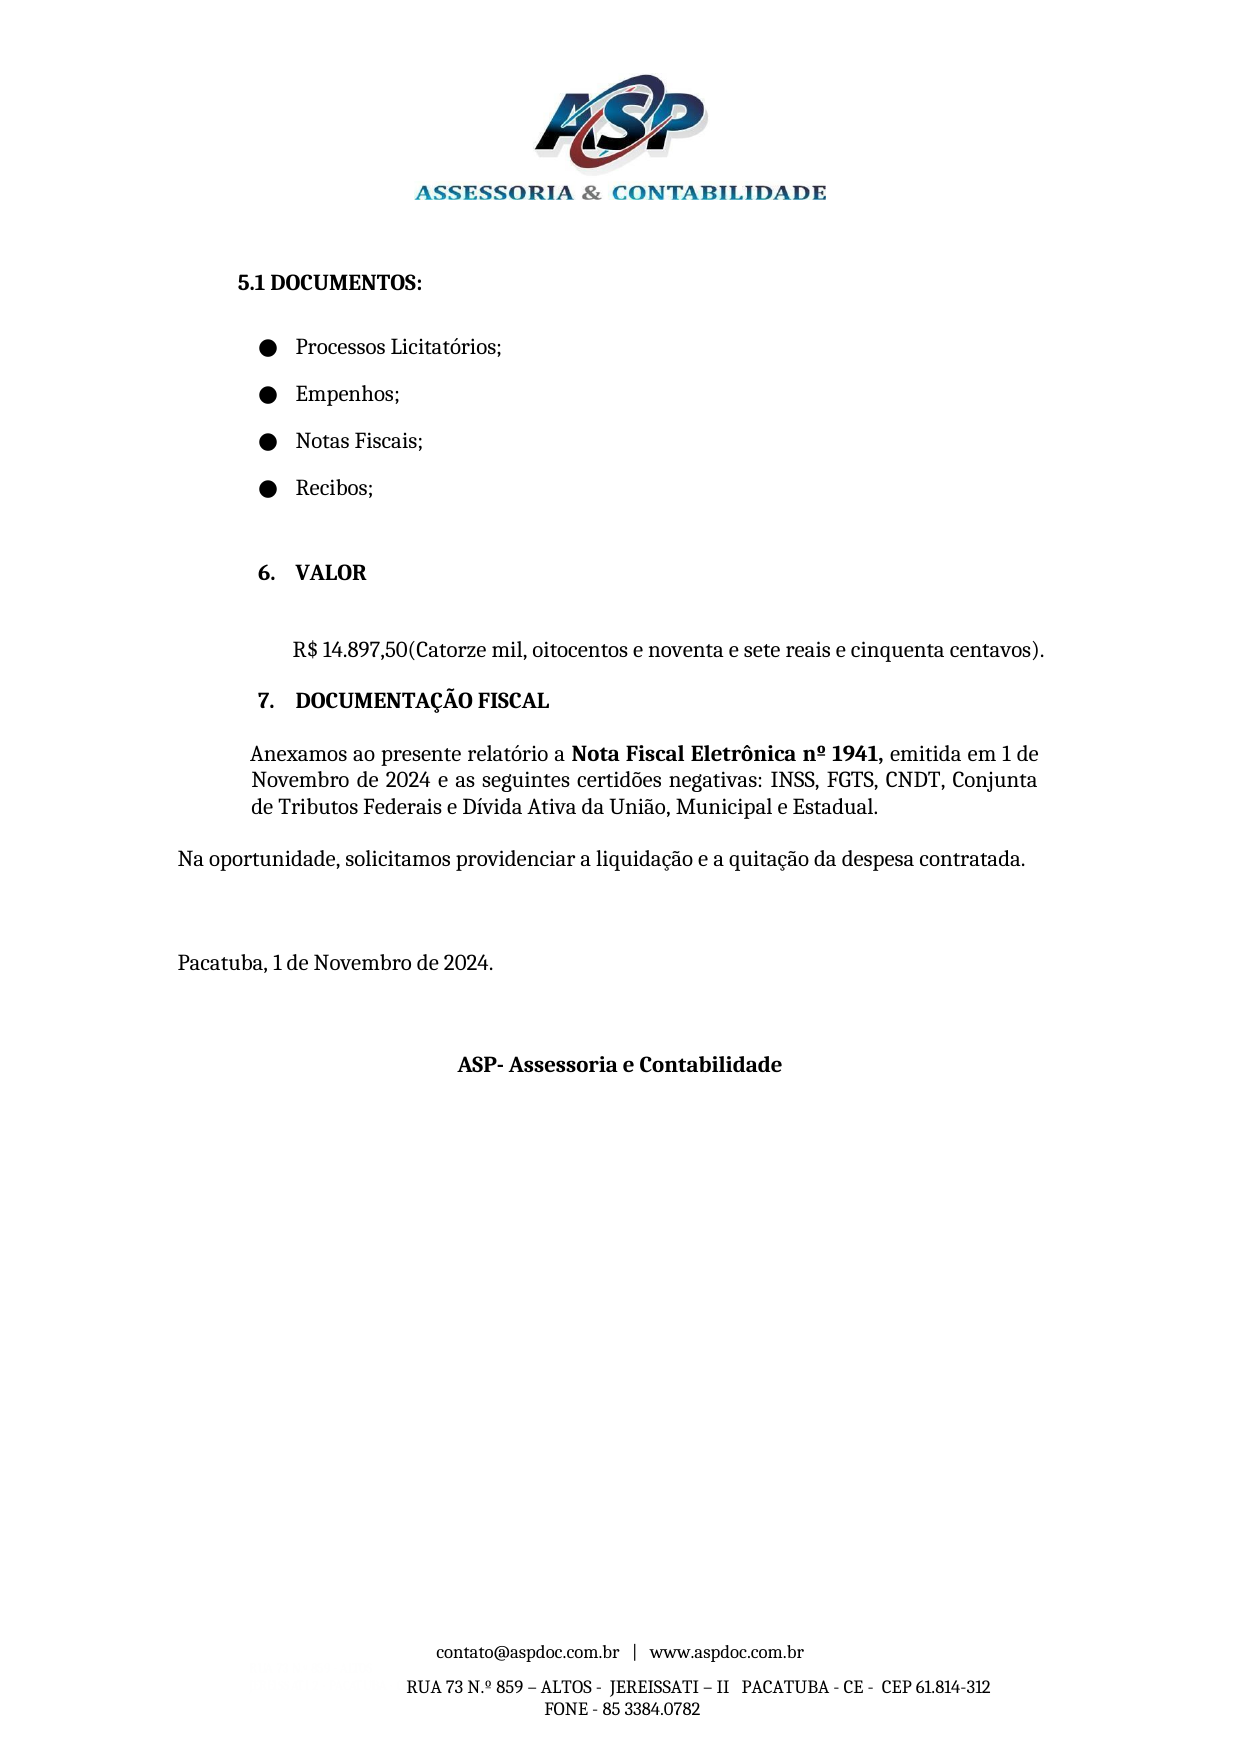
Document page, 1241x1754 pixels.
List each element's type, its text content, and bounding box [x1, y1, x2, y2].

list Notas Fiscais; [258, 415, 1063, 462]
text R$ 14.897,50(Catorze mil, oitocentos e noventa e sete reais e cinquenta centavos). [252, 637, 1063, 663]
text ASP- Assessoria e Contabilidade [177, 1052, 1063, 1078]
text Pacatuba, 1 de Novembro de 2024. [177, 950, 1063, 976]
list Empenhos; [258, 368, 1063, 415]
list Recibos; [258, 462, 1063, 509]
text Na oportunidade, solicitamos providenciar a liquidação e a quitação da despesa contratada. [177, 846, 1039, 873]
list Processos Licitatórios; [258, 321, 1063, 368]
picture [414, 73, 826, 200]
text 5.1 DOCUMENTOS: [177, 270, 1063, 296]
list DOCUMENTAÇÃO FISCAL [258, 688, 1063, 714]
text Anexamos ao presente relatório a Nota Fiscal Eletrônica nº 1941, emitida em 1 de Novembro de 2024 e as seguintes certidões negativas: INSS, FGTS, CNDT, Conjunta de Tributos Federais e Dívida Ativa da União, Municipal e Estadual. [250, 741, 1039, 820]
list VALOR [258, 560, 1063, 586]
